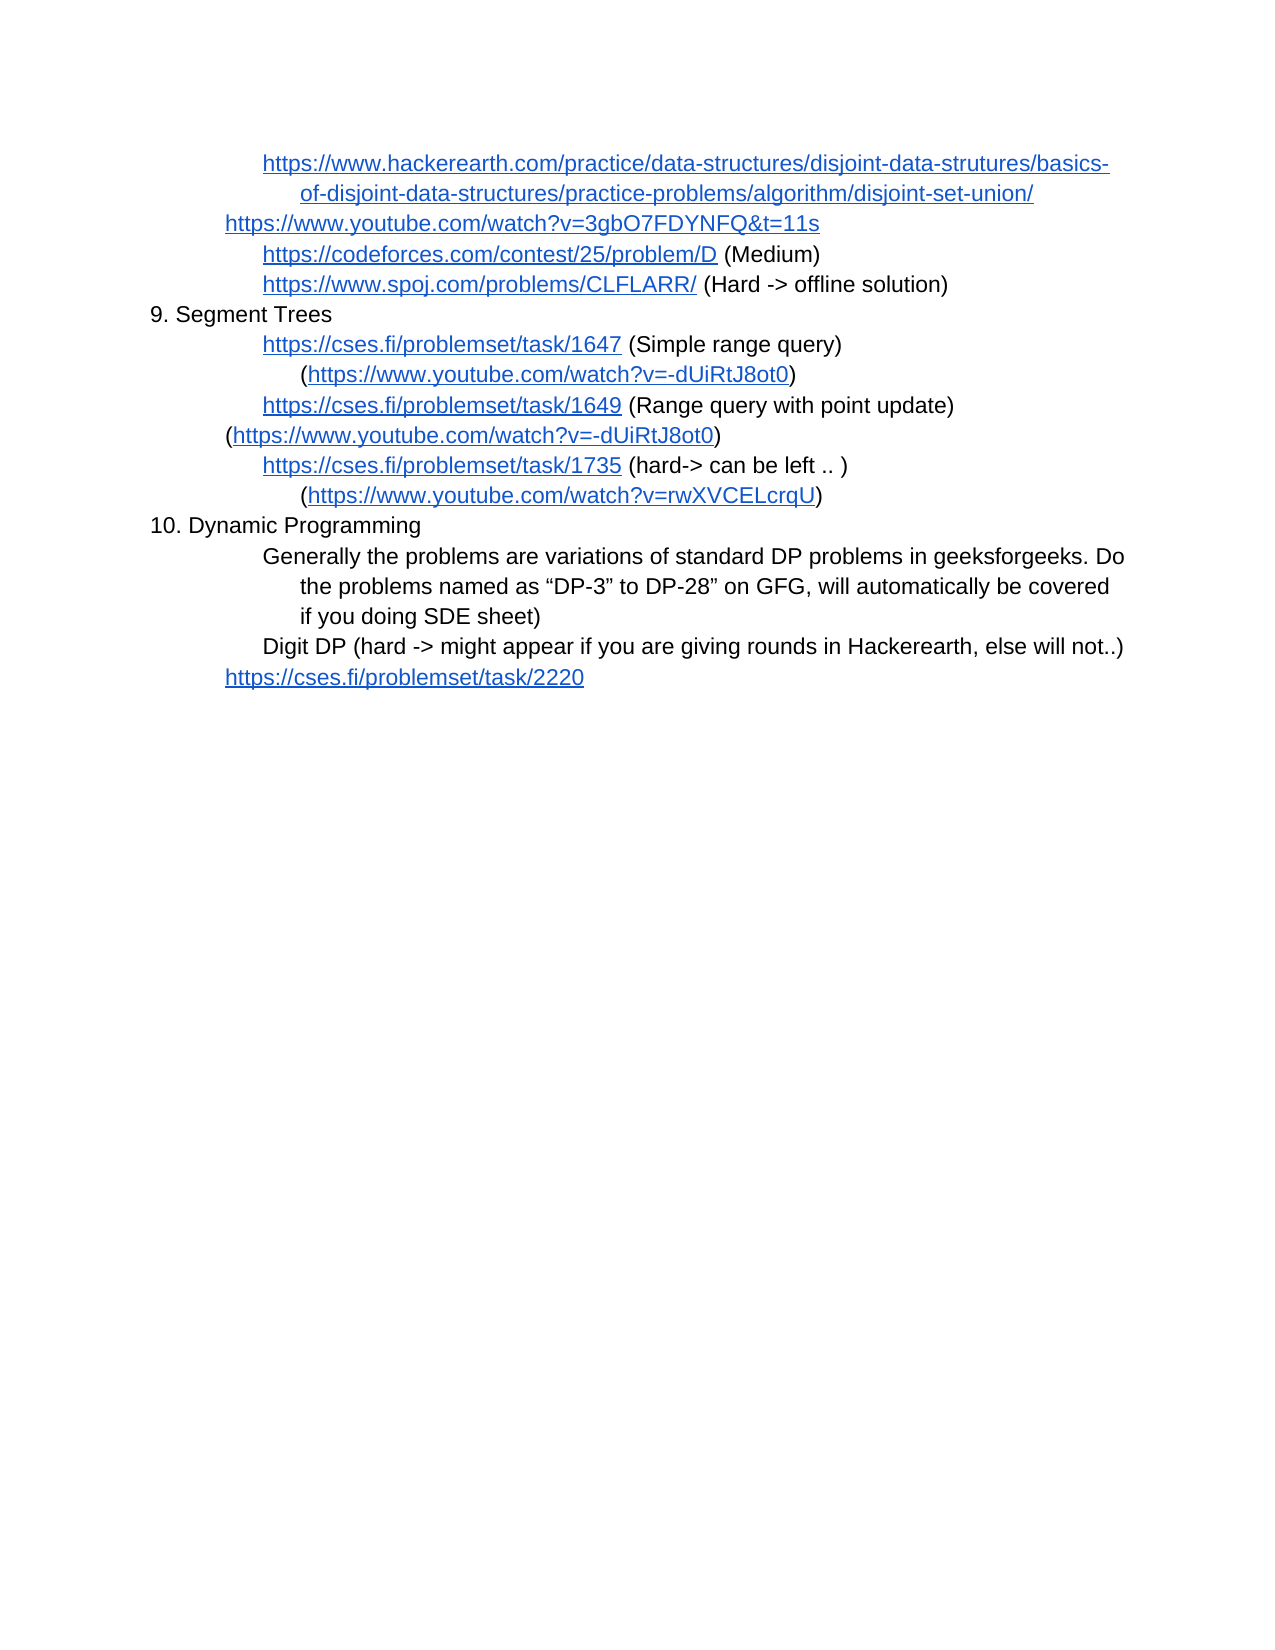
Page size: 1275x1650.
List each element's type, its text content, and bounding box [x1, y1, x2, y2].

text https://www.youtube.com/watch?v=3gbO7FDYNFQ&t=11s [225, 210, 1125, 237]
list https://cses.fi/problemset/task/1735 (hard-> can be left .. ) (https://www.youtube.com/watch?v=rwXVCELcrqU) [262, 452, 1125, 509]
list Digit DP (hard -> might appear if you are giving rounds in Hackerearth, else will not..) [262, 633, 1125, 660]
list https://cses.fi/problemset/task/1649 (Range query with point update) [262, 392, 1125, 418]
text https://cses.fi/problemset/task/2220 [225, 663, 1125, 690]
list https://www.hackerearth.com/practice/data-structures/disjoint-data-strutures/basics-of-disjoint-data-structures/practice-problems/algorithm/disjoint-set-union/ [262, 150, 1125, 207]
text (https://www.youtube.com/watch?v=-dUiRtJ8ot0) [150, 422, 1125, 448]
text 9. Segment Trees [150, 301, 1125, 327]
list https://www.spoj.com/problems/CLFLARR/ (Hard -> offline solution) [262, 271, 1125, 297]
text 10. Dynamic Programming [150, 512, 1125, 539]
list Generally the problems are variations of standard DP problems in geeksforgeeks. Do the problems named as “DP-3” to DP-28” on GFG, will automatically be covered if you doing SDE sheet) [262, 543, 1125, 629]
list https://codeforces.com/contest/25/problem/D (Medium) [262, 241, 1125, 267]
list https://cses.fi/problemset/task/1647 (Simple range query) (https://www.youtube.com/watch?v=-dUiRtJ8ot0) [262, 331, 1125, 388]
